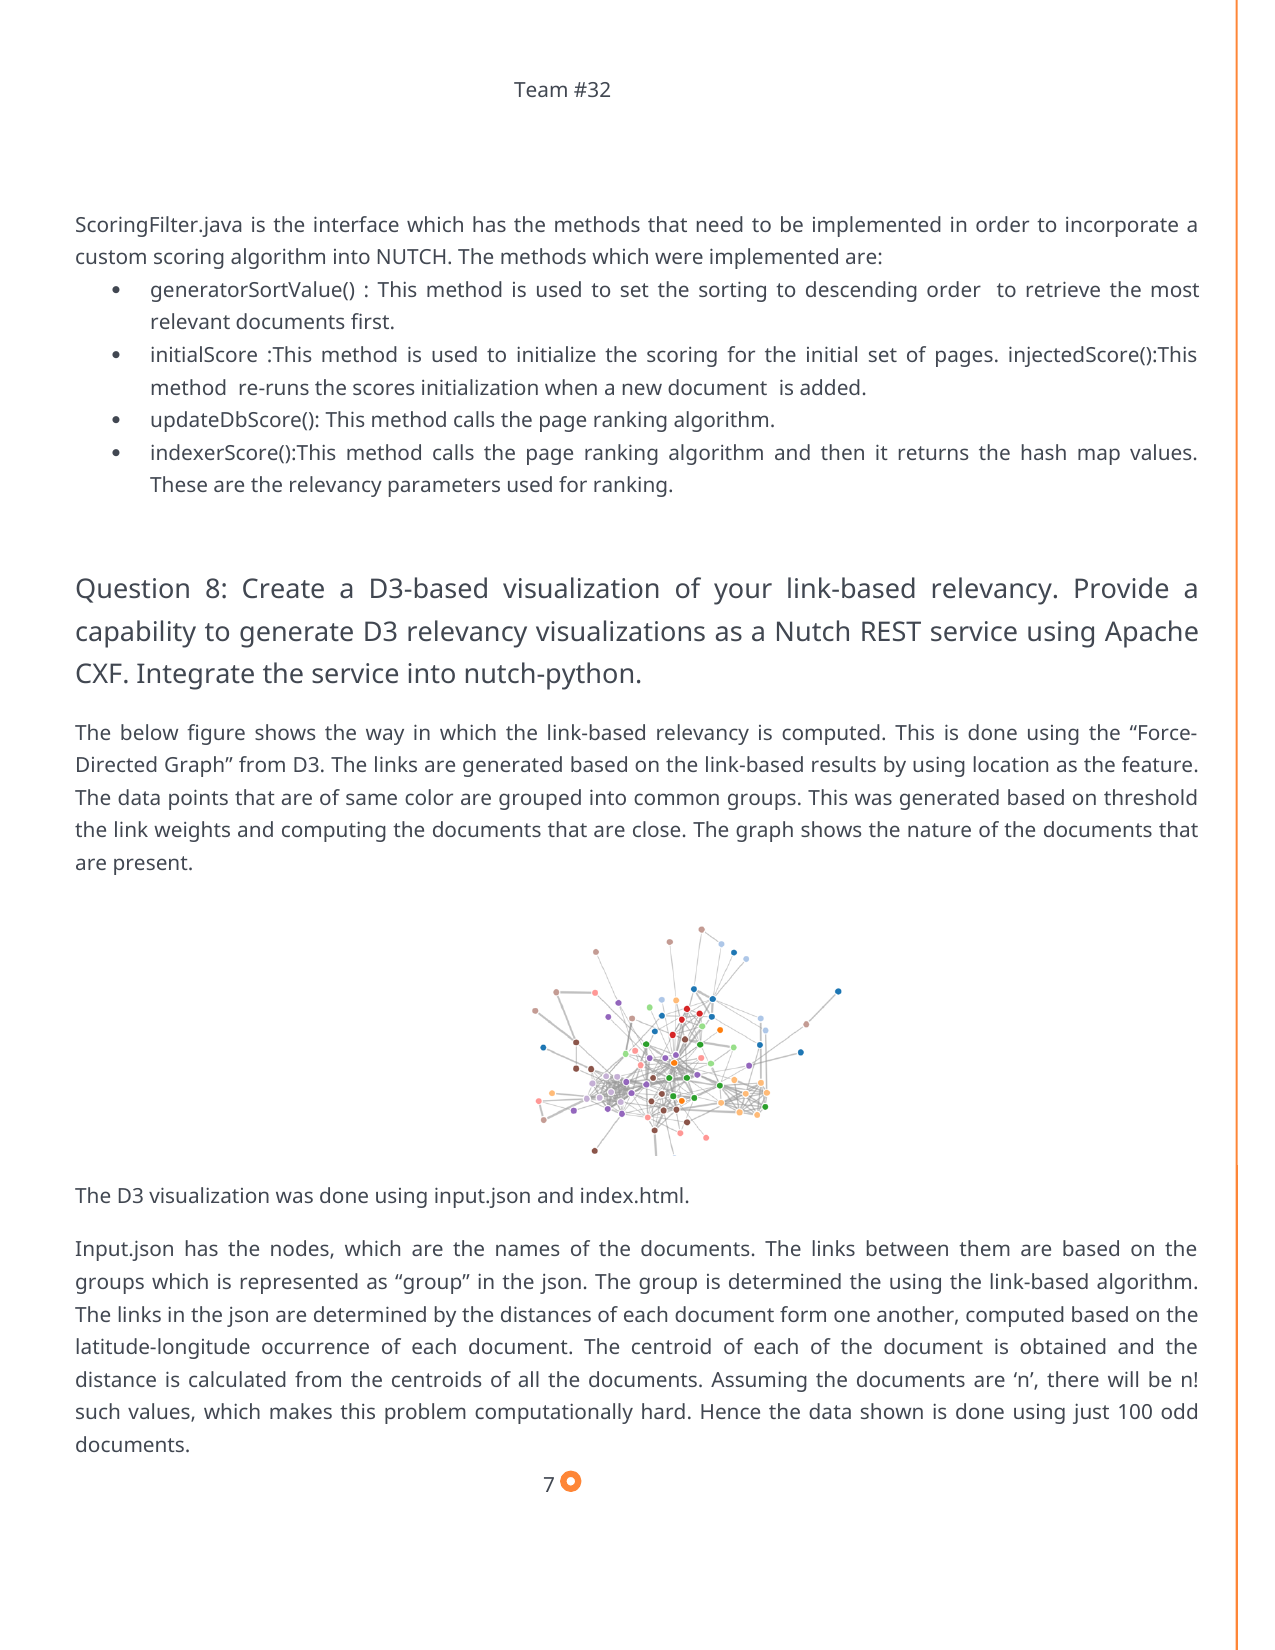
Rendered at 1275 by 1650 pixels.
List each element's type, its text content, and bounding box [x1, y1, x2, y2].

list initialScore :This method is used to initialize the scoring for the initial set of pages. injectedScore():This method re-runs the scores initialization when a new document is added. [112, 340, 1200, 401]
text ScoringFilter.java is the interface which has the methods that need to be implemented in order to incorporate a custom scoring algorithm into NUTCH. The methods which were implemented are: [75, 210, 1200, 271]
picture [397, 901, 878, 1156]
text Question 8: Create a D3-based visualization of your link-based relevancy. Provide a capability to generate D3 relevancy visualizations as a Nutch REST service using Apache CXF. Integrate the service into nutch-python. [75, 569, 1200, 691]
list generatorSortValue() : This method is used to set the sorting to descending order to retrieve the most relevant documents first. [112, 275, 1200, 336]
text Input.json has the nodes, which are the names of the documents. The links between them are based on the groups which is represented as “group” in the json. The group is determined the using the link-based algorithm. The links in the json are determined by the distances of each document form one another, computed based on the latitude-longitude occurrence of each document. The centroid of each of the document is obtained and the distance is calculated from the centroids of all the documents. Assuming the documents are ‘n’, there will be n! such values, which makes this problem computationally hard. Hence the data shown is done using just 100 odd documents. [75, 1234, 1200, 1458]
text The below figure shows the way in which the link-based relevancy is computed. This is done using the “Force-Directed Graph” from D3. The links are generated based on the link-based results by using location as the feature. The data points that are of same color are grouped into common groups. This was generated based on threshold the link weights and computing the documents that are close. The graph shows the nature of the documents that are present. [75, 718, 1200, 876]
list indexerScore():This method calls the page ranking algorithm and then it returns the hash map values. These are the relevancy parameters used for ranking. [112, 438, 1200, 499]
text The D3 visualization was done using input.json and index.html. [75, 1181, 1200, 1209]
list updateDbScore(): This method calls the page ranking algorithm. [112, 405, 1200, 434]
